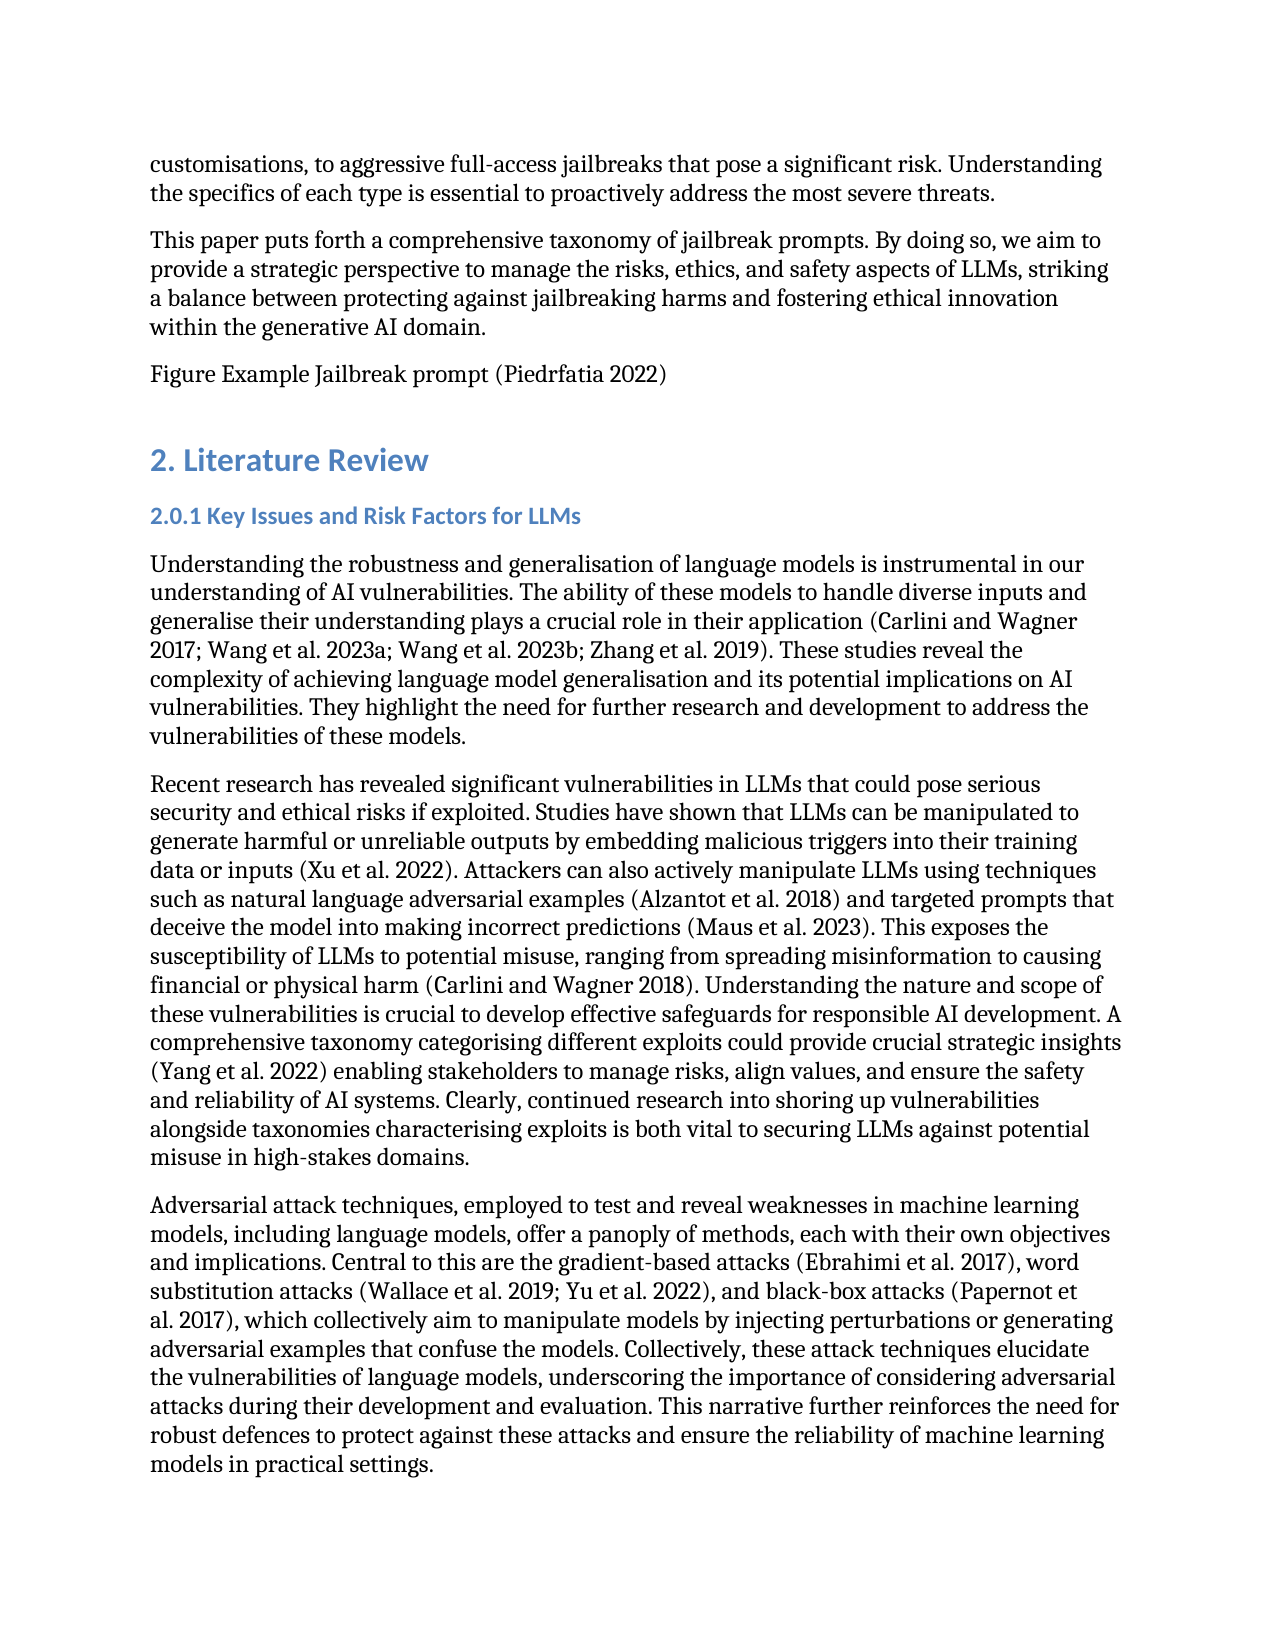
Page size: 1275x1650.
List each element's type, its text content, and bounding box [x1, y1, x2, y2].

text Figure Example Jailbreak prompt (Piedrfatia 2022) [150, 360, 1125, 389]
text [150, 150, 1125, 207]
text Understanding the robustness and generalisation of language models is instrumental in our understanding of AI vulnerabilities. The ability of these models to handle diverse inputs and generalise their understanding plays a crucial role in their application (Carlini and Wagner 2017; Wang et al. 2023a; Wang et al. 2023b; Zhang et al. 2019). These studies reveal the complexity of achieving language model generalisation and its potential implications on AI vulnerabilities. They highlight the need for further research and development to address the vulnerabilities of these models. [150, 549, 1125, 751]
subtitle 2. Literature Review [150, 439, 1125, 479]
text Recent research has revealed significant vulnerabilities in LLMs that could pose serious security and ethical risks if exploited. Studies have shown that LLMs can be manipulated to generate harmful or unreliable outputs by embedding malicious triggers into their training data or inputs (Xu et al. 2022). Attackers can also actively manipulate LLMs using techniques such as natural language adversarial examples (Alzantot et al. 2018) and targeted prompts that deceive the model into making incorrect predictions (Maus et al. 2023). This exposes the susceptibility of LLMs to potential misuse, ranging from spreading misinformation to causing financial or physical harm (Carlini and Wagner 2018). Understanding the nature and scope of these vulnerabilities is crucial to develop effective safeguards for responsible AI development. A comprehensive taxonomy categorising different exploits could provide crucial strategic insights (Yang et al. 2022) enabling stakeholders to manage risks, align values, and ensure the safety and reliability of AI systems. Clearly, continued research into shoring up vulnerabilities alongside taxonomies characterising exploits is both vital to securing LLMs against potential misuse in high-stakes domains. [150, 769, 1125, 1172]
text This paper puts forth a comprehensive taxonomy of jailbreak prompts. By doing so, we aim to provide a strategic perspective to manage the risks, ethics, and safety aspects of LLMs, striking a balance between protecting against jailbreaking harms and fostering ethical innovation within the generative AI domain. [150, 226, 1125, 341]
text Adversarial attack techniques, employed to test and reveal weaknesses in machine learning models, including language models, offer a panoply of methods, each with their own objectives and implications. Central to this are the gradient-based attacks (Ebrahimi et al. 2017), word substitution attacks (Wallace et al. 2019; Yu et al. 2022), and black-box attacks (Papernot et al. 2017), which collectively aim to manipulate models by injecting perturbations or generating adversarial examples that confuse the models. Collectively, these attack techniques elucidate the vulnerabilities of language models, underscoring the importance of considering adversarial attacks during their development and evaluation. This narrative further reinforces the need for robust defences to protect against these attacks and ensure the reliability of machine learning models in practical settings. [150, 1191, 1125, 1478]
subtitle 2.0.1 Key Issues and Risk Factors for LLMs [150, 500, 1125, 531]
